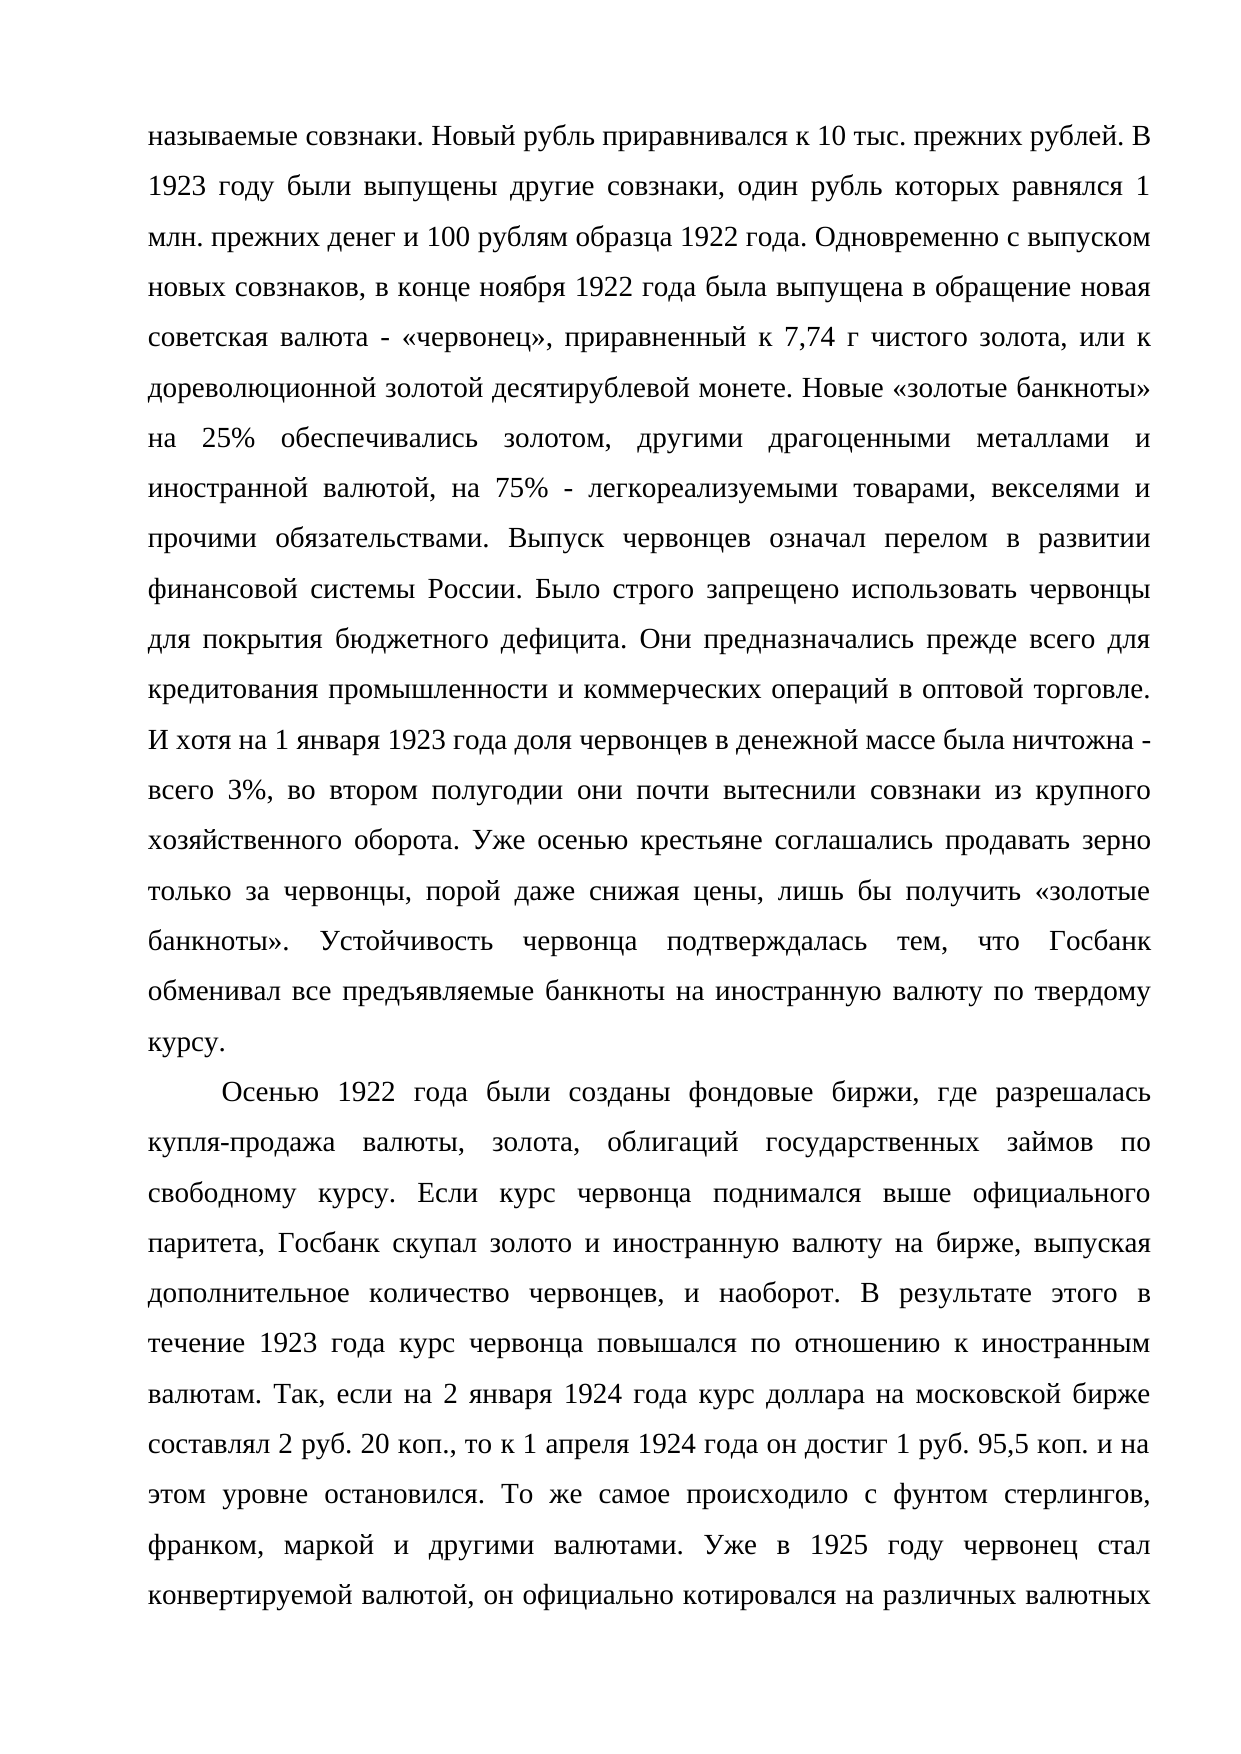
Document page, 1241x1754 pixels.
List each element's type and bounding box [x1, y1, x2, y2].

text [148, 1074, 1152, 1611]
text [148, 118, 1152, 1057]
